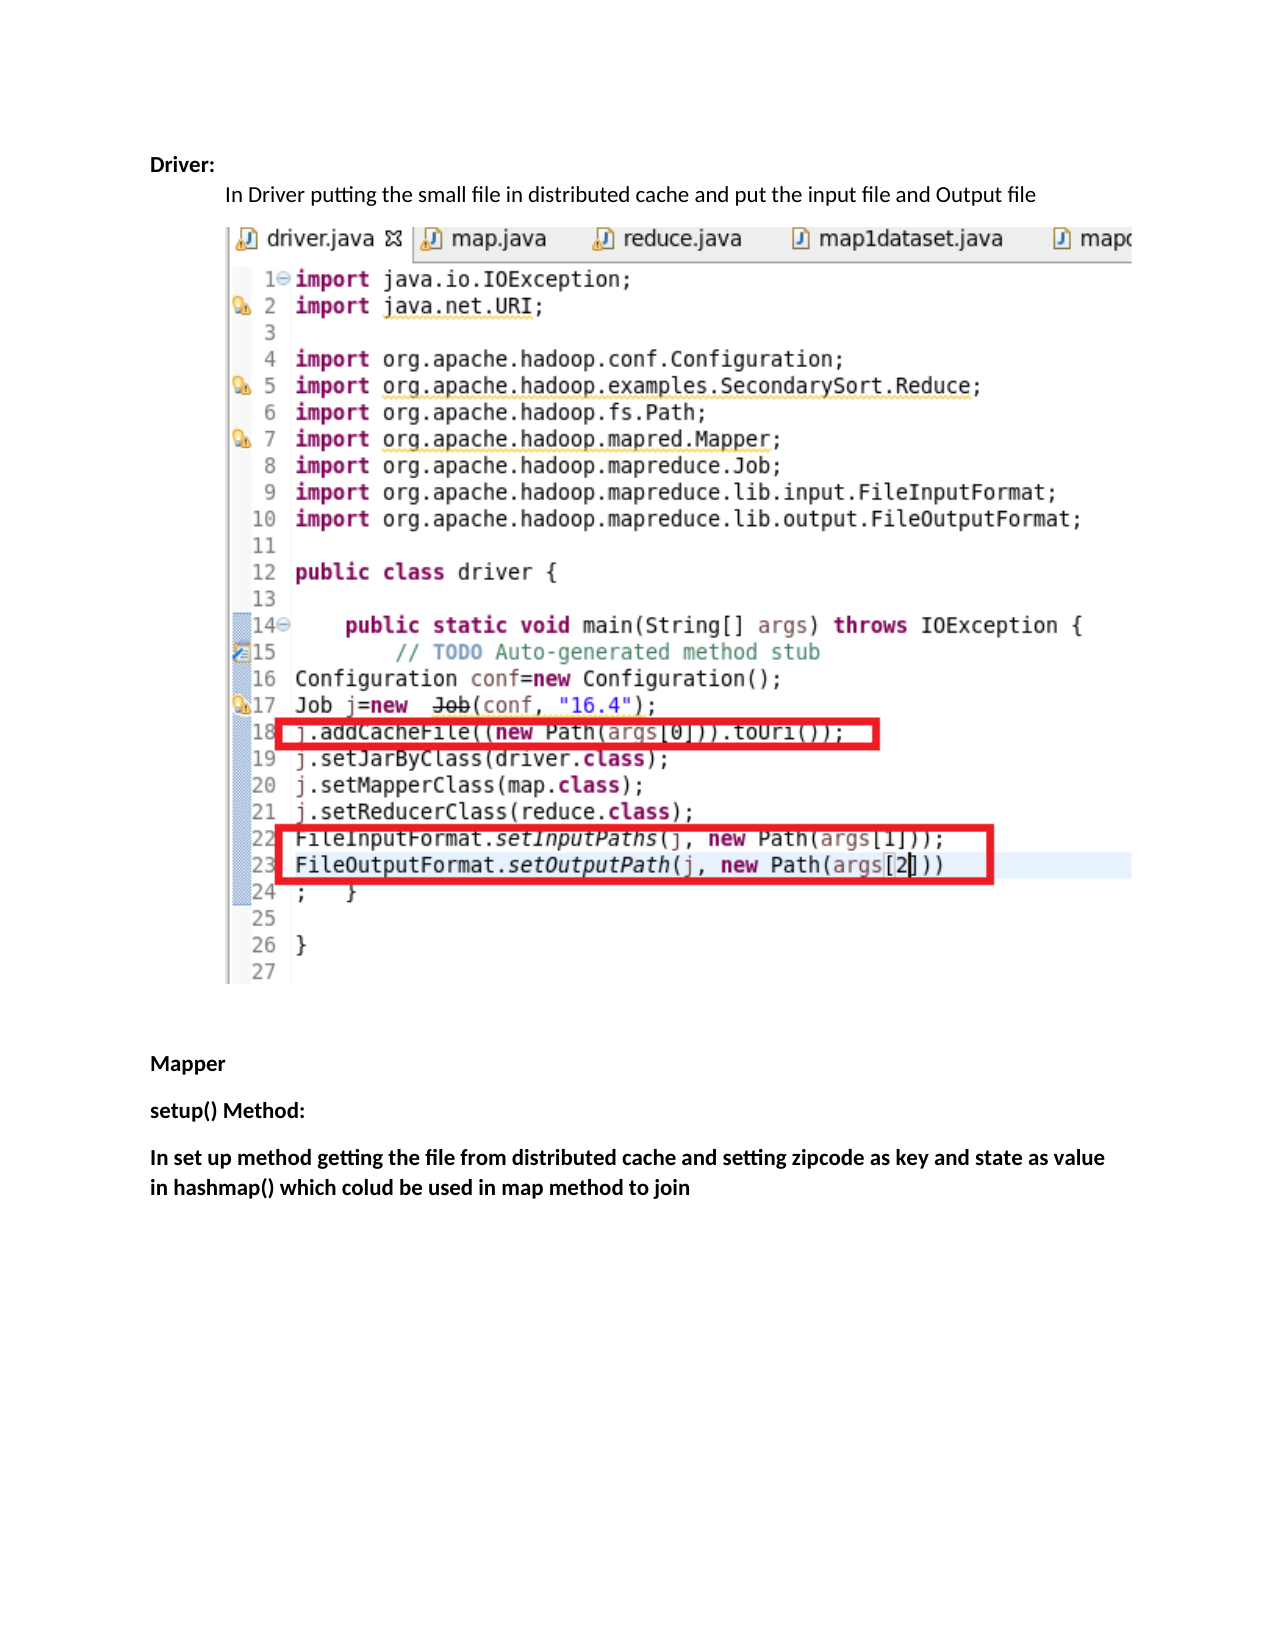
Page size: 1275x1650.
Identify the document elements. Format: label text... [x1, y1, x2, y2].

text In set up method getting the file from distributed cache and setting zipcode as key and state as value in hashmap() which colud be used in map method to join [150, 1143, 1125, 1202]
picture [225, 227, 1132, 984]
text Mapper [150, 1049, 1125, 1078]
text Driver: In Driver putting the small file in distributed cache and put the input file and Output file [150, 150, 1125, 208]
text setup() Method: [150, 1096, 1125, 1124]
